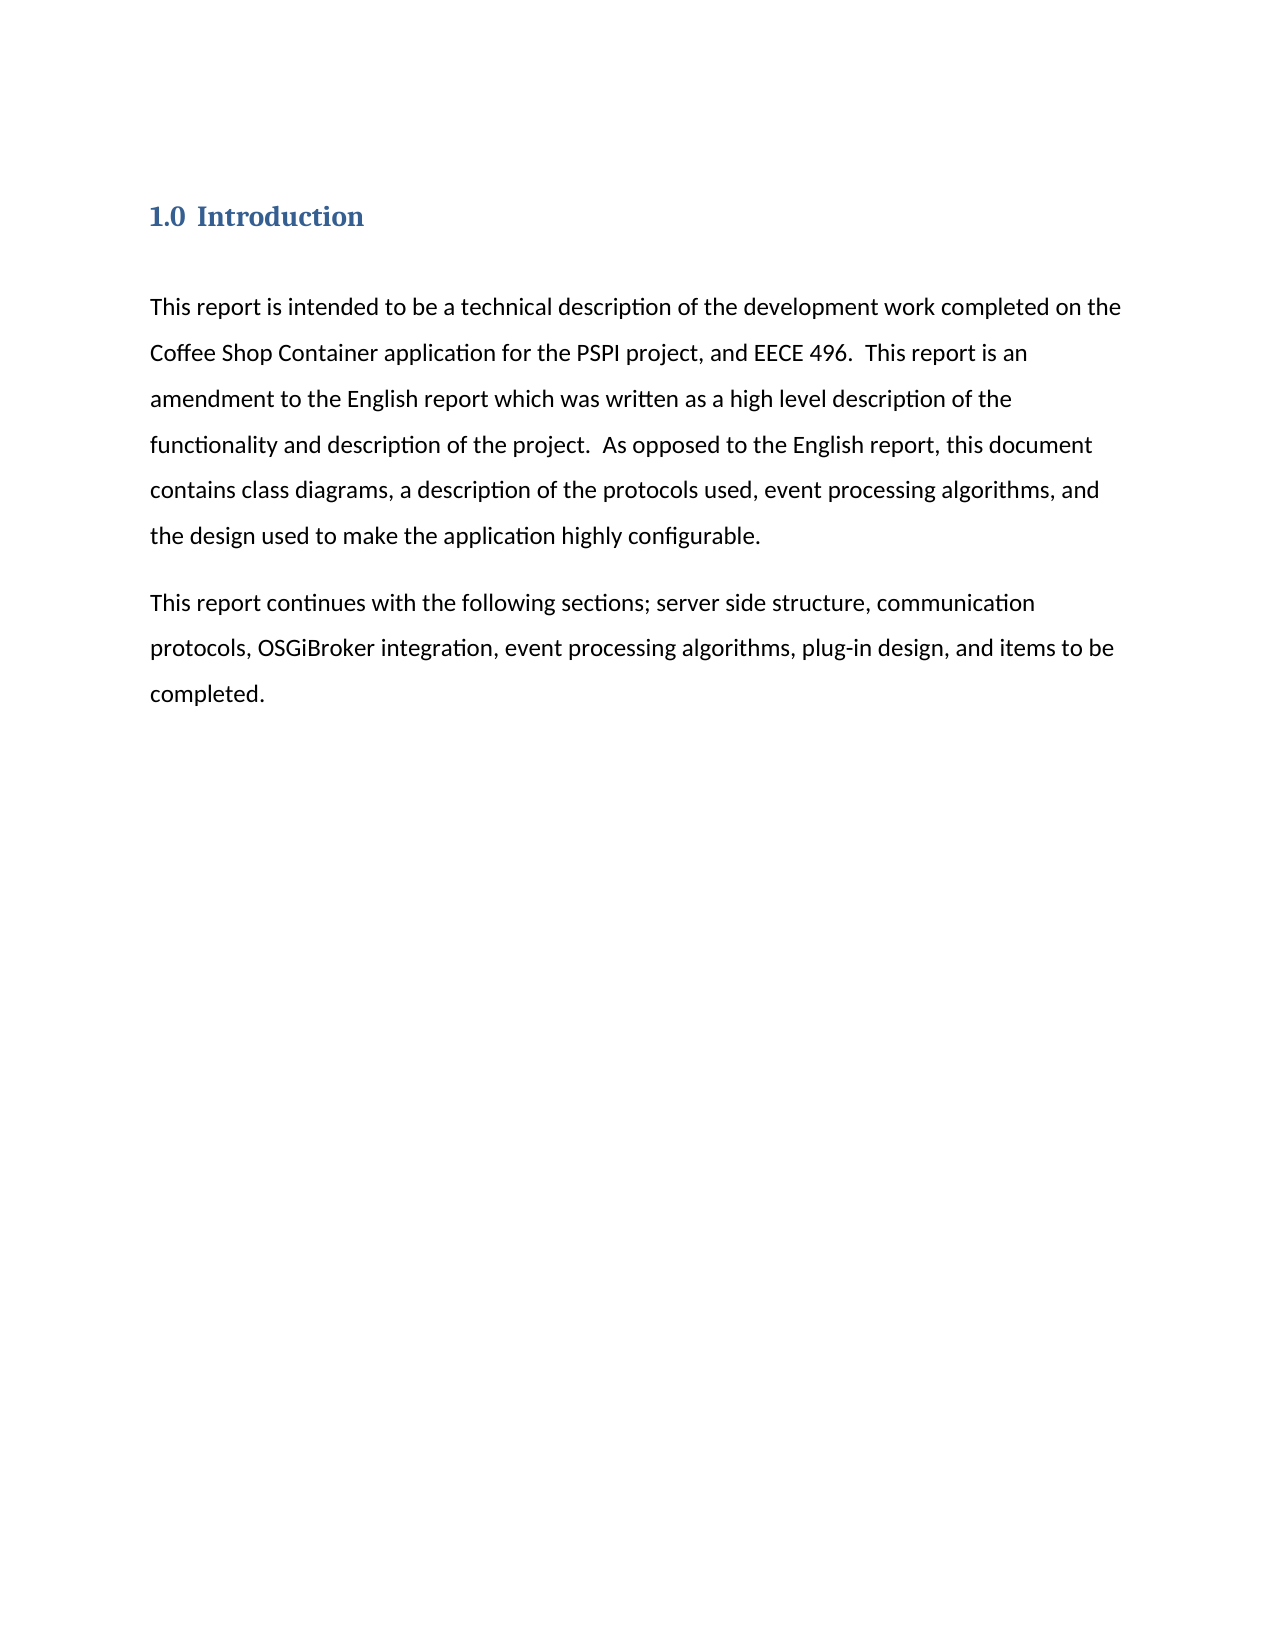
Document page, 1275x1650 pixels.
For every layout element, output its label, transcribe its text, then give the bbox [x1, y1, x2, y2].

subtitle Introduction [150, 200, 1125, 233]
text This report is intended to be a technical description of the development work completed on the Coffee Shop Container application for the PSPI project, and EECE 496. This report is an amendment to the English report which was written as a high level description of the functionality and description of the project. As opposed to the English report, this document contains class diagrams, a description of the protocols used, event processing algorithms, and the design used to make the application highly configurable. [150, 292, 1125, 551]
text This report continues with the following sections; server side structure, communication protocols, OSGiBroker integration, event processing algorithms, plug-in design, and items to be completed. [150, 587, 1125, 709]
